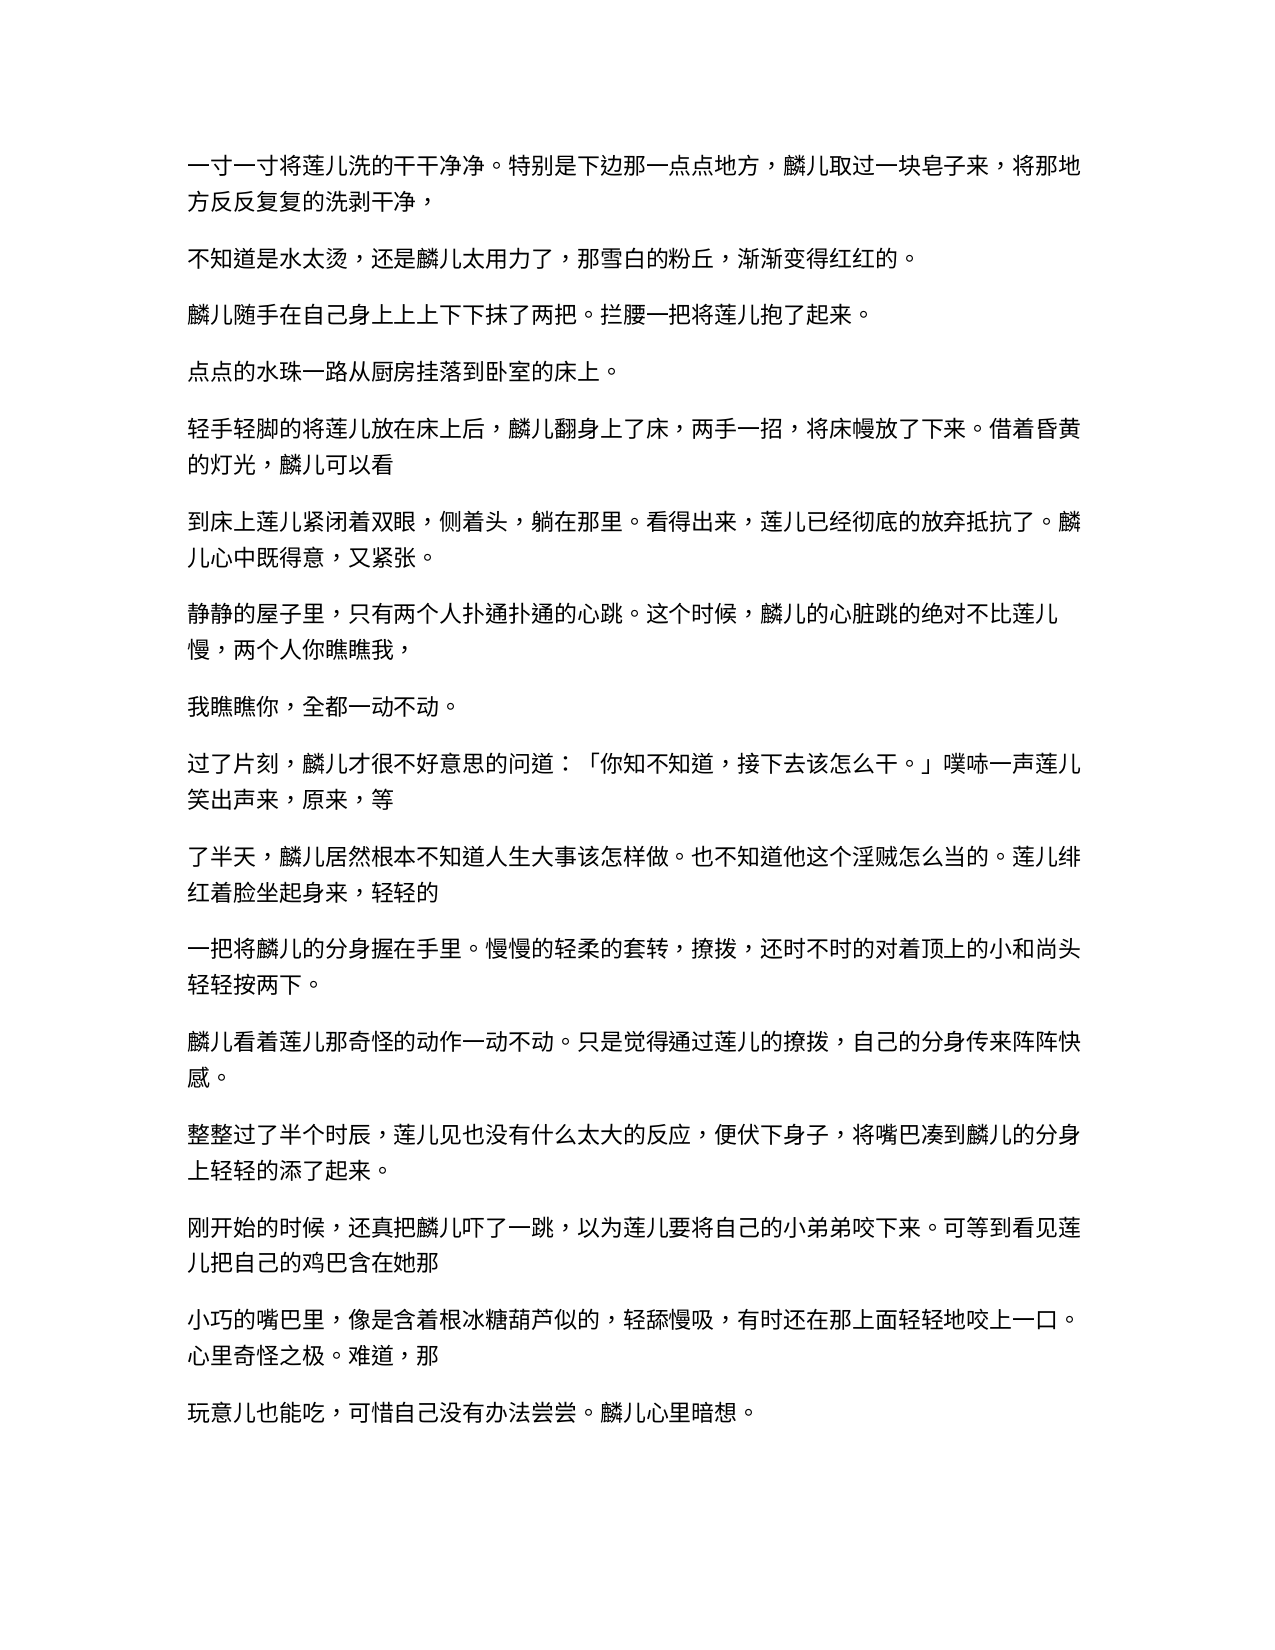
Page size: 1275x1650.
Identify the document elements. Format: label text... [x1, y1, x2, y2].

text 玩意儿也能吃，可惜自己没有办法尝尝。麟儿心里暗想。 [187, 1397, 1087, 1428]
text 了半天，麟儿居然根本不知道人生大事该怎样做。也不知道他这个淫贼怎么当的。莲儿绯红着脸坐起身来，轻轻的 [187, 841, 1087, 908]
text 点点的水珠一路从厨房挂落到卧室的床上。 [187, 356, 1087, 387]
text 麟儿随手在自己身上上上下下抹了两把。拦腰一把将莲儿抱了起来。 [187, 299, 1087, 331]
text 一把将麟儿的分身握在手里。慢慢的轻柔的套转，撩拨，还时不时的对着顶上的小和尚头轻轻按两下。 [187, 933, 1087, 1001]
text 刚开始的时候，还真把麟儿吓了一跳，以为莲儿要将自己的小弟弟咬下来。可等到看见莲儿把自己的鸡巴含在她那 [187, 1211, 1087, 1279]
text 一寸一寸将莲儿洗的干干净净。特别是下边那一点点地方，麟儿取过一块皂子来，将那地方反反复复的洗剥干净， [187, 150, 1087, 217]
text 到床上莲儿紧闭着双眼，侧着头，躺在那里。看得出来，莲儿已经彻底的放弃抵抗了。麟儿心中既得意，又紧张。 [187, 506, 1087, 573]
text 我瞧瞧你，全都一动不动。 [187, 691, 1087, 722]
text 不知道是水太烫，还是麟儿太用力了，那雪白的粉丘，渐渐变得红红的。 [187, 243, 1087, 274]
text 整整过了半个时辰，莲儿见也没有什么太大的反应，便伏下身子，将嘴巴凑到麟儿的分身上轻轻的添了起来。 [187, 1119, 1087, 1186]
text 小巧的嘴巴里，像是含着根冰糖葫芦似的，轻舔慢吸，有时还在那上面轻轻地咬上一口。心里奇怪之极。难道，那 [187, 1304, 1087, 1371]
text 轻手轻脚的将莲儿放在床上后，麟儿翻身上了床，两手一招，将床幔放了下来。借着昏黄的灯光，麟儿可以看 [187, 413, 1087, 480]
text 麟儿看着莲儿那奇怪的动作一动不动。只是觉得通过莲儿的撩拨，自己的分身传来阵阵快感。 [187, 1026, 1087, 1093]
text 过了片刻，麟儿才很不好意思的问道：「你知不知道，接下去该怎么干。」噗哧一声莲儿笑出声来，原来，等 [187, 748, 1087, 815]
text 静静的屋子里，只有两个人扑通扑通的心跳。这个时候，麟儿的心脏跳的绝对不比莲儿慢，两个人你瞧瞧我， [187, 598, 1087, 666]
